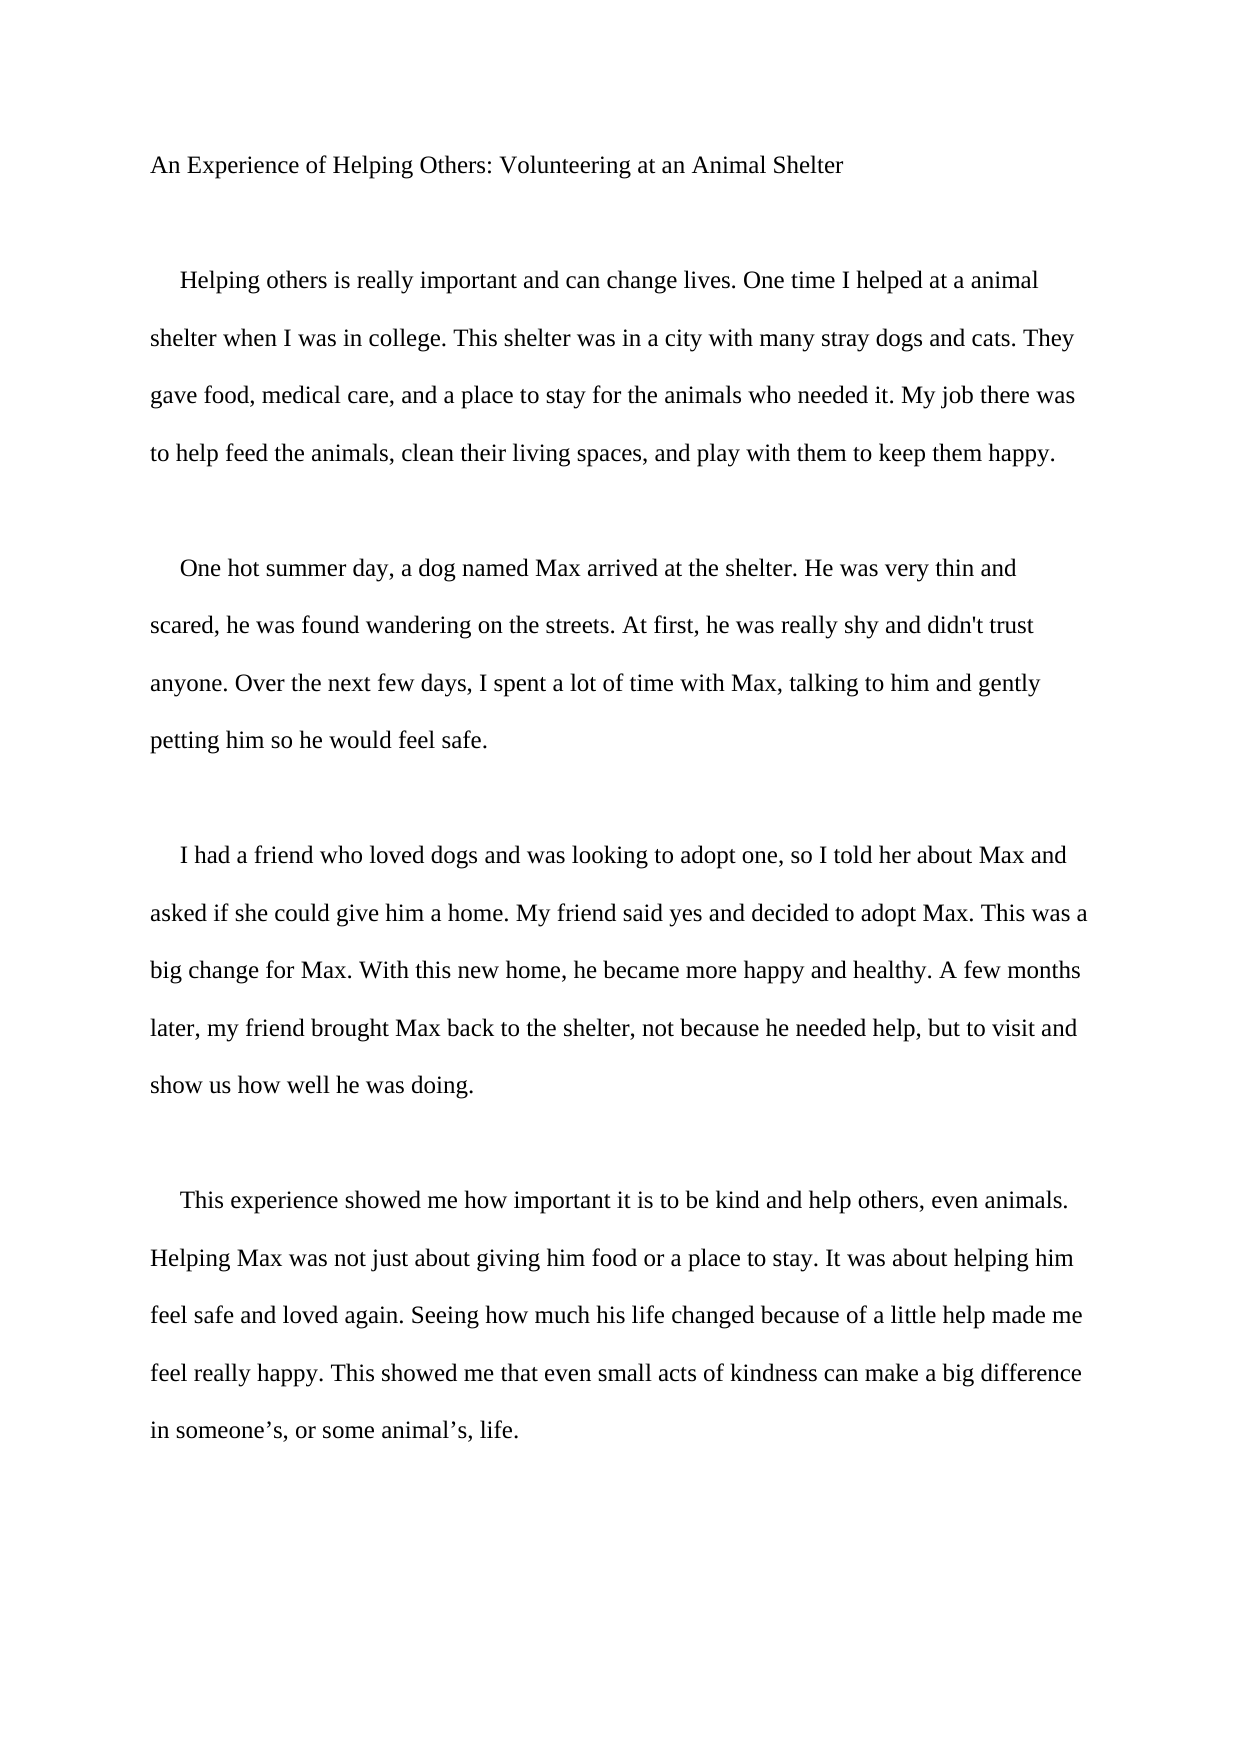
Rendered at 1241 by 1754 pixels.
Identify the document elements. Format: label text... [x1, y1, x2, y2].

text I had a friend who loved dogs and was looking to adopt one, so I told her about Max and asked if she could give him a home. My friend said yes and decided to adopt Max. This was a big change for Max. With this new home, he became more happy and healthy. A few months later, my friend brought Max back to the shelter, not because he needed help, but to visit and show us how well he was doing. [150, 840, 1090, 1099]
text Helping others is really important and can change lives. One time I helped at a animal shelter when I was in college. This shelter was in a city with many stray dogs and cats. They gave food, medical care, and a place to stay for the animals who needed it. My job there was to help feed the animals, clean their living spaces, and play with them to keep them happy. [150, 265, 1090, 467]
text One hot summer day, a dog named Max arrived at the shelter. He was very thin and scared, he was found wandering on the streets. At first, he was really shy and didn't trust anyone. Over the next few days, I spent a lot of time with Max, talking to him and gently petting him so he would feel safe. [150, 553, 1090, 754]
text An Experience of Helping Others: Volunteering at an Animal Shelter [150, 150, 1090, 179]
text This experience showed me how important it is to be kind and help others, even animals. Helping Max was not just about giving him food or a place to stay. It was about helping him feel safe and loved again. Seeing how much his life changed because of a little help made me feel really happy. This showed me that even small acts of kindness can make a big difference in someone’s, or some animal’s, life. [150, 1185, 1090, 1444]
